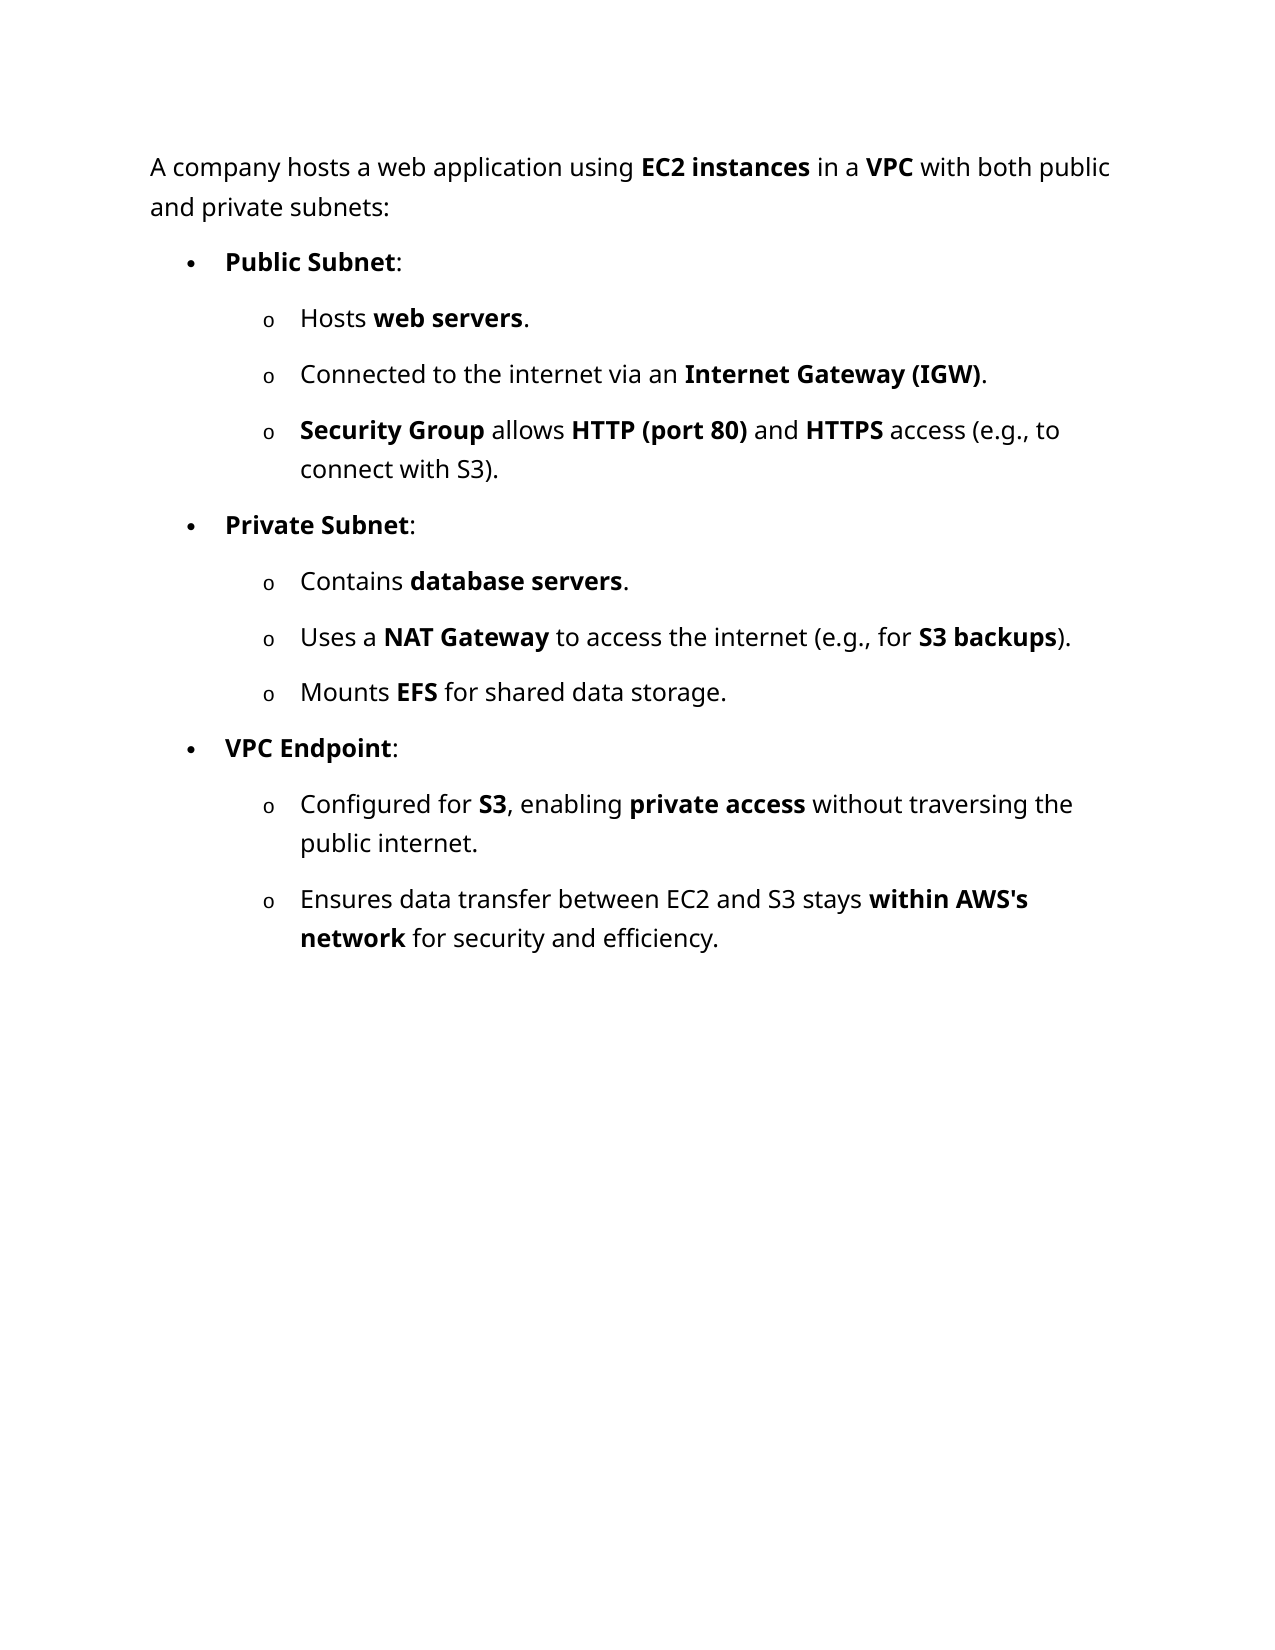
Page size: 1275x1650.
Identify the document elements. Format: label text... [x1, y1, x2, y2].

text A company hosts a web application using EC2 instances in a VPC with both public and private subnets: [150, 150, 1125, 223]
list Ensures data transfer between EC2 and S3 stays within AWS's network for security and efficiency. [262, 882, 1125, 955]
list Hosts web servers. [262, 301, 1125, 335]
list Connected to the internet via an Internet Gateway (IGW). [262, 357, 1125, 391]
list Security Group allows HTTP (port 80) and HTTPS access (e.g., to connect with S3). [262, 412, 1125, 486]
list Mounts EFS for shared data storage. [262, 675, 1125, 709]
list Private Subnet: [187, 507, 1125, 542]
list Contains database servers. [262, 563, 1125, 597]
list Uses a NAT Gateway to access the internet (e.g., for S3 backups). [262, 619, 1125, 653]
list VPC Endpoint: [187, 731, 1125, 765]
list Configured for S3, enabling private access without traversing the public internet. [262, 787, 1125, 860]
list Public Subnet: [187, 245, 1125, 279]
